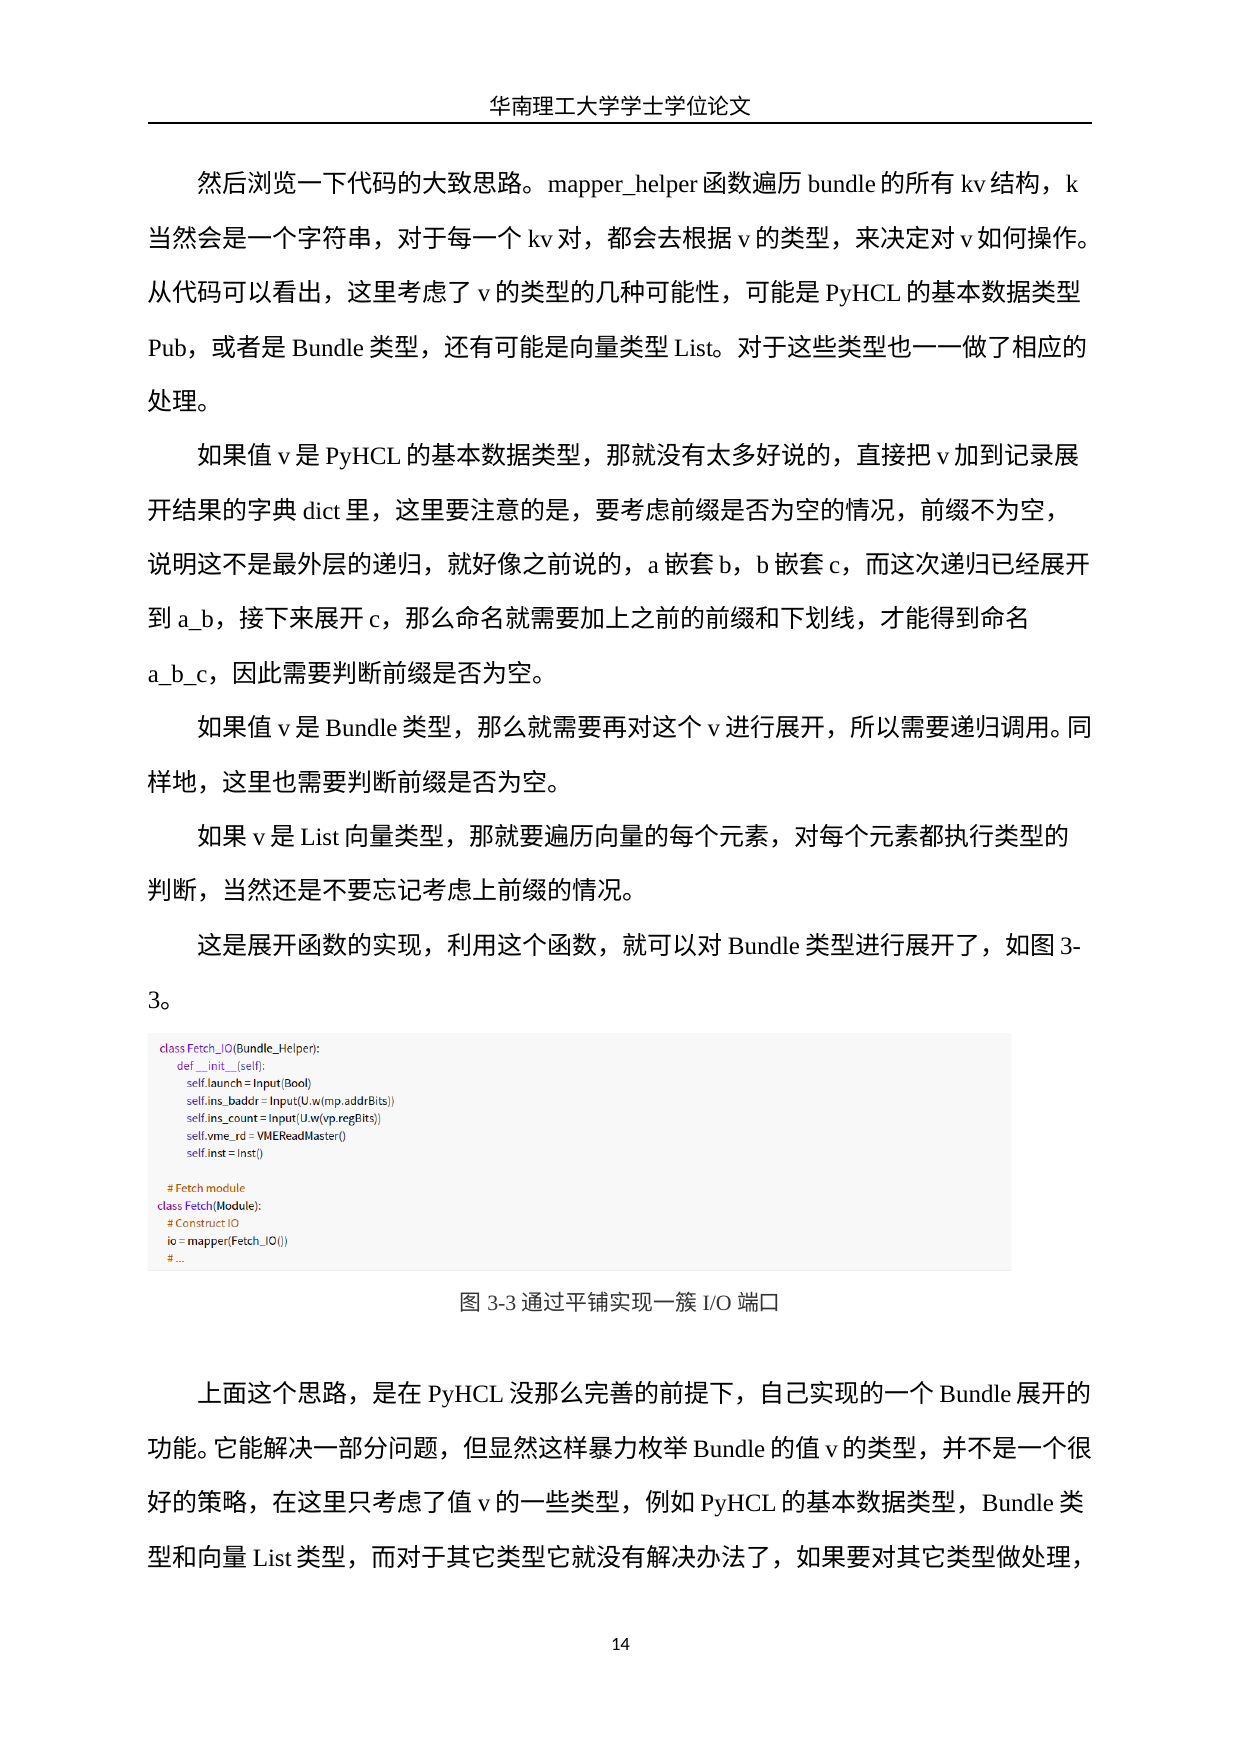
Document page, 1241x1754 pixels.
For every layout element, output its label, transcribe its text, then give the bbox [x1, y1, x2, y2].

text 这是展开函数的实现，利用这个函数，就可以对Bundle类型进行展开了，如图3-3。 [148, 925, 1092, 1016]
text 如果值v是Bundle类型，那么就需要再对这个v进行展开，所以需要递归调用。同样地，这里也需要判断前缀是否为空。 [148, 708, 1092, 798]
text 图 3-3 通过平铺实现一簇 I/O 端口 [148, 1285, 1092, 1317]
text 如果值v是PyHCL的基本数据类型，那就没有太多好说的，直接把v加到记录展开结果的字典dict里，这里要注意的是，要考虑前缀是否为空的情况，前缀不为空，说明这不是最外层的递归，就好像之前说的，a嵌套b，b嵌套c，而这次递归已经展开到a_b，接下来展开c，那么命名就需要加上之前的前缀和下划线，才能得到命名a_b_c，因此需要判断前缀是否为空。 [148, 436, 1092, 689]
picture [147, 1033, 1012, 1271]
text 如果v是List向量类型，那就要遍历向量的每个元素，对每个元素都执行类型的判断，当然还是不要忘记考虑上前缀的情况。 [148, 816, 1092, 907]
text 然后浏览一下代码的大致思路。mapper_helper函数遍历bundle的所有kv结构，k当然会是一个字符串，对于每一个kv对，都会去根据v的类型，来决定对v如何操作。从代码可以看出，这里考虑了v的类型的几种可能性，可能是PyHCL的基本数据类型Pub，或者是Bundle类型，还有可能是向量类型List。对于这些类型也一一做了相应的处理。 [148, 164, 1092, 418]
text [148, 1374, 1092, 1573]
